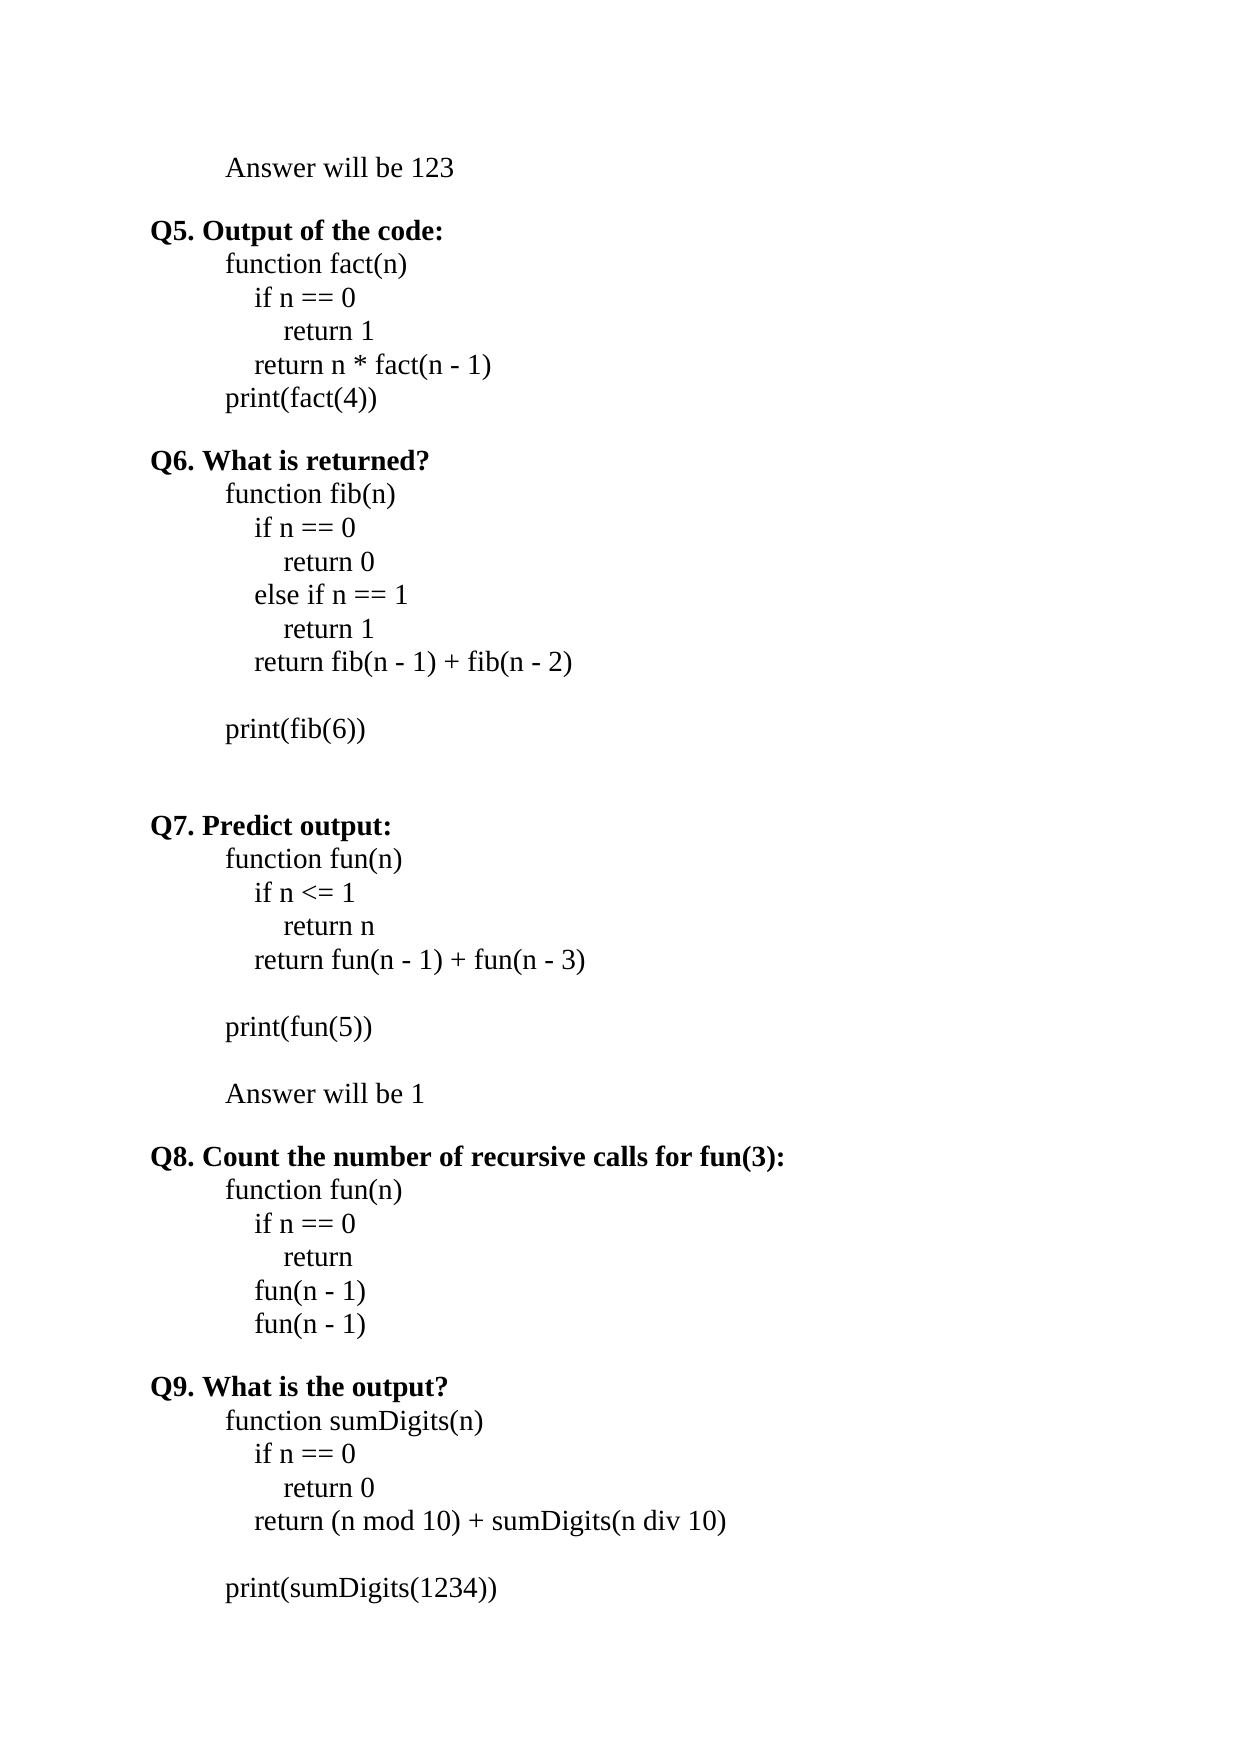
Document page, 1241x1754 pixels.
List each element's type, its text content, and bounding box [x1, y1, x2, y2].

text return 1 [225, 611, 1090, 644]
text if n == 0 [225, 280, 1090, 313]
text if n <= 1 [225, 875, 1090, 908]
text return fun(n - 1) + fun(n - 3) [225, 942, 1090, 975]
text function fact(n) [225, 246, 1090, 280]
text return [225, 1239, 1090, 1273]
text else if n == 1 [225, 577, 1090, 611]
text print(fun(5)) [225, 1009, 1090, 1042]
text if n == 0 [225, 510, 1090, 544]
text Q6. What is returned? [150, 443, 1090, 477]
text function fun(n) [225, 1172, 1090, 1206]
text if n == 0 [225, 1206, 1090, 1239]
text return n [225, 908, 1090, 942]
text Q8. Count the number of recursive calls for fun(3): [150, 1139, 1090, 1172]
text Answer will be 1 [225, 1076, 1090, 1109]
text Q5. Output of the code: [150, 213, 1090, 246]
text fun(n - 1) [225, 1273, 1090, 1306]
text Q9. What is the output? [150, 1369, 1090, 1403]
text print(fib(6)) [225, 711, 1090, 745]
text print(sumDigits(1234)) [225, 1570, 1090, 1604]
text if n == 0 [225, 1436, 1090, 1470]
text return 0 [225, 544, 1090, 577]
text return n * fact(n - 1) [225, 347, 1090, 380]
text function sumDigits(n) [225, 1403, 1090, 1436]
text return (n mod 10) + sumDigits(n div 10) [225, 1503, 1090, 1537]
text fun(n - 1) [225, 1306, 1090, 1340]
text function fun(n) [225, 841, 1090, 875]
text return 1 [225, 313, 1090, 347]
text print(fact(4)) [225, 380, 1090, 414]
text return fib(n - 1) + fib(n - 2) [225, 644, 1090, 678]
text return 0 [225, 1470, 1090, 1503]
text Answer will be 123 [225, 150, 1090, 183]
text function fib(n) [225, 477, 1090, 510]
text Q7. Predict output: [150, 808, 1090, 841]
